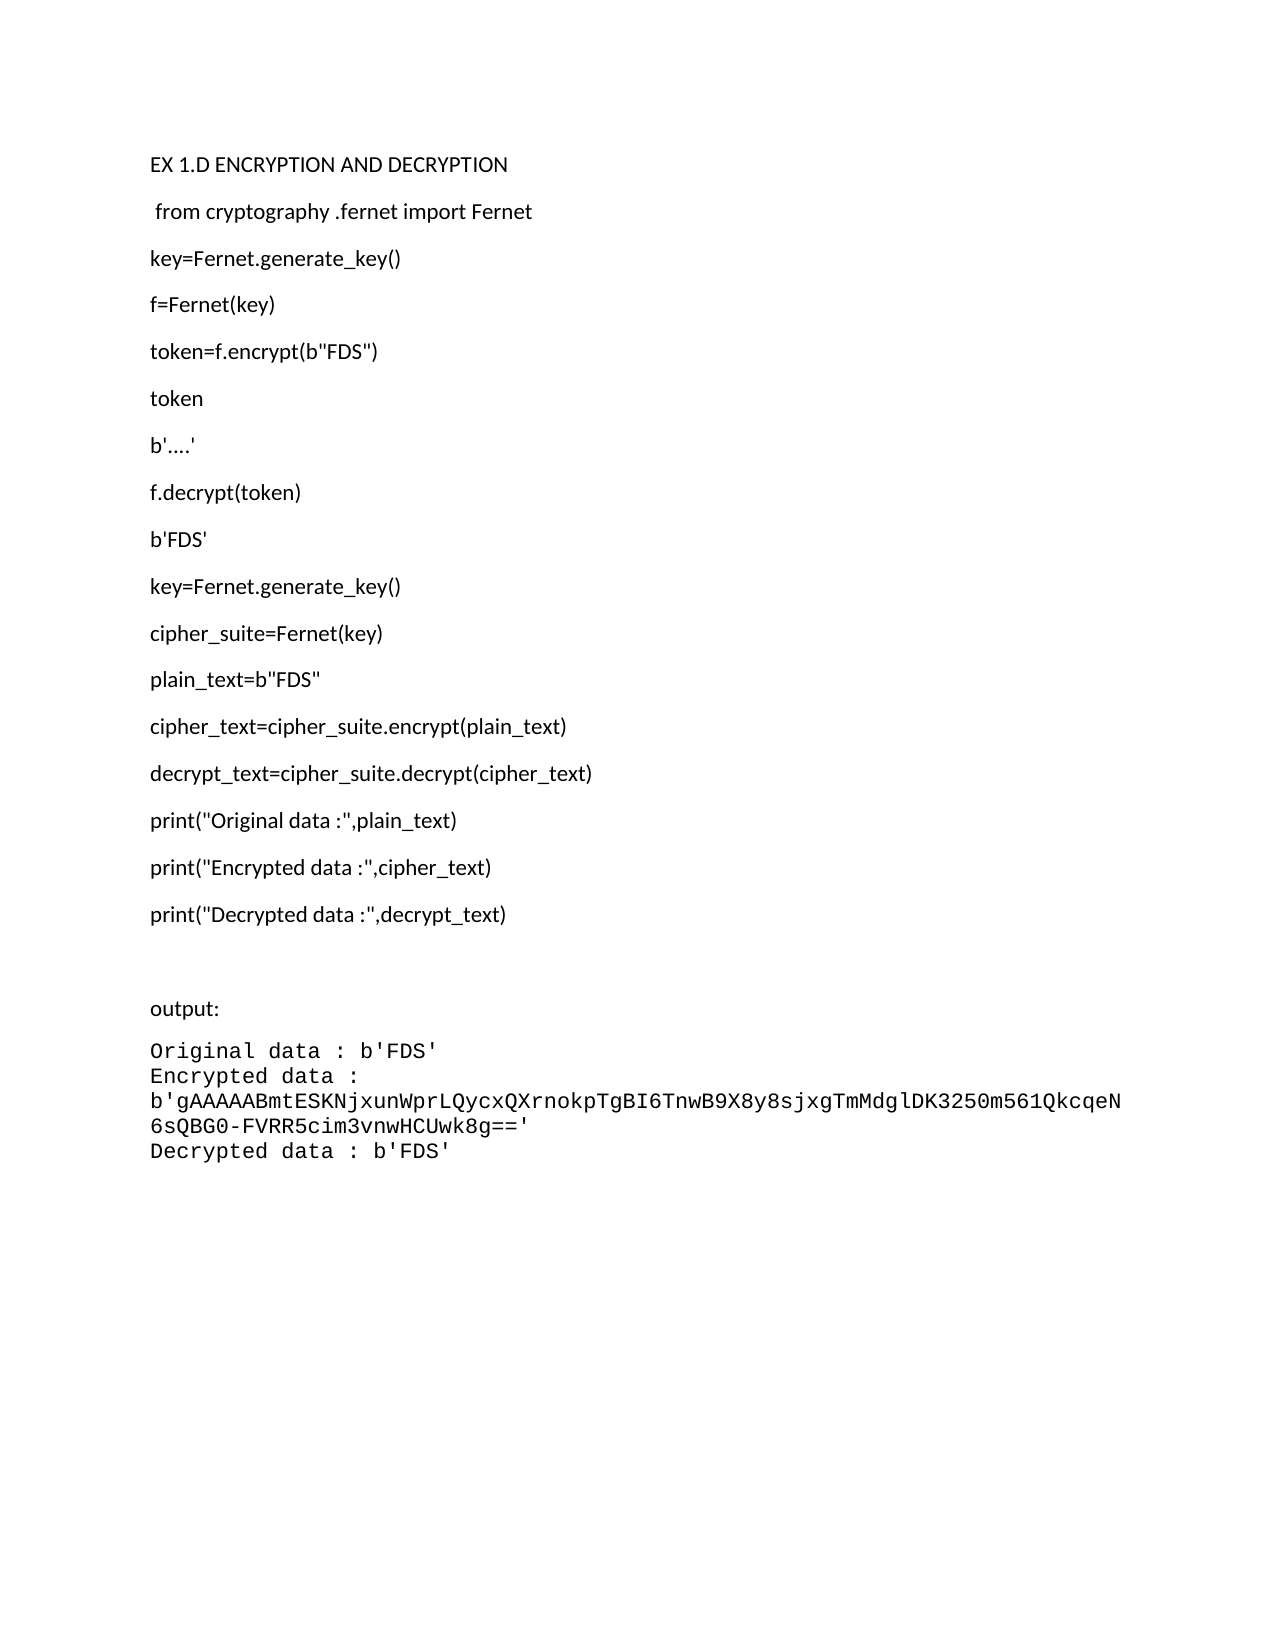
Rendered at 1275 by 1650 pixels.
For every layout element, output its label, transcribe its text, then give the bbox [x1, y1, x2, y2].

text key=Fernet.generate_key() [150, 572, 1125, 600]
text print("Encrypted data :",cipher_text) [150, 853, 1125, 881]
text b'....' [150, 431, 1125, 459]
text token=f.encrypt(b"FDS") [150, 337, 1125, 366]
text token [150, 384, 1125, 412]
text cipher_suite=Fernet(key) [150, 619, 1125, 647]
text key=Fernet.generate_key() [150, 244, 1125, 272]
text Encrypted data : b'gAAAAABmtESKNjxunWprLQycxQXrnokpTgBI6TnwB9X8y8sjxgTmMdglDK3250m561QkcqeN6sQBG0-FVRR5cim3vnwHCUwk8g==' [150, 1065, 1125, 1140]
text plain_text=b"FDS" [150, 666, 1125, 694]
text decrypt_text=cipher_suite.decrypt(cipher_text) [150, 759, 1125, 787]
text print("Original data :",plain_text) [150, 806, 1125, 834]
text cipher_text=cipher_suite.encrypt(plain_text) [150, 712, 1125, 741]
text from cryptography .fernet import Fernet [150, 197, 1125, 225]
text output: [150, 994, 1125, 1022]
text print("Decrypted data :",decrypt_text) [150, 900, 1125, 928]
text EX 1.D ENCRYPTION AND DECRYPTION [150, 150, 1125, 178]
text Decrypted data : b'FDS' [150, 1140, 1125, 1164]
text b'FDS' [150, 525, 1125, 553]
text f=Fernet(key) [150, 291, 1125, 319]
text f.decrypt(token) [150, 478, 1125, 506]
text Original data : b'FDS' [150, 1041, 1125, 1065]
